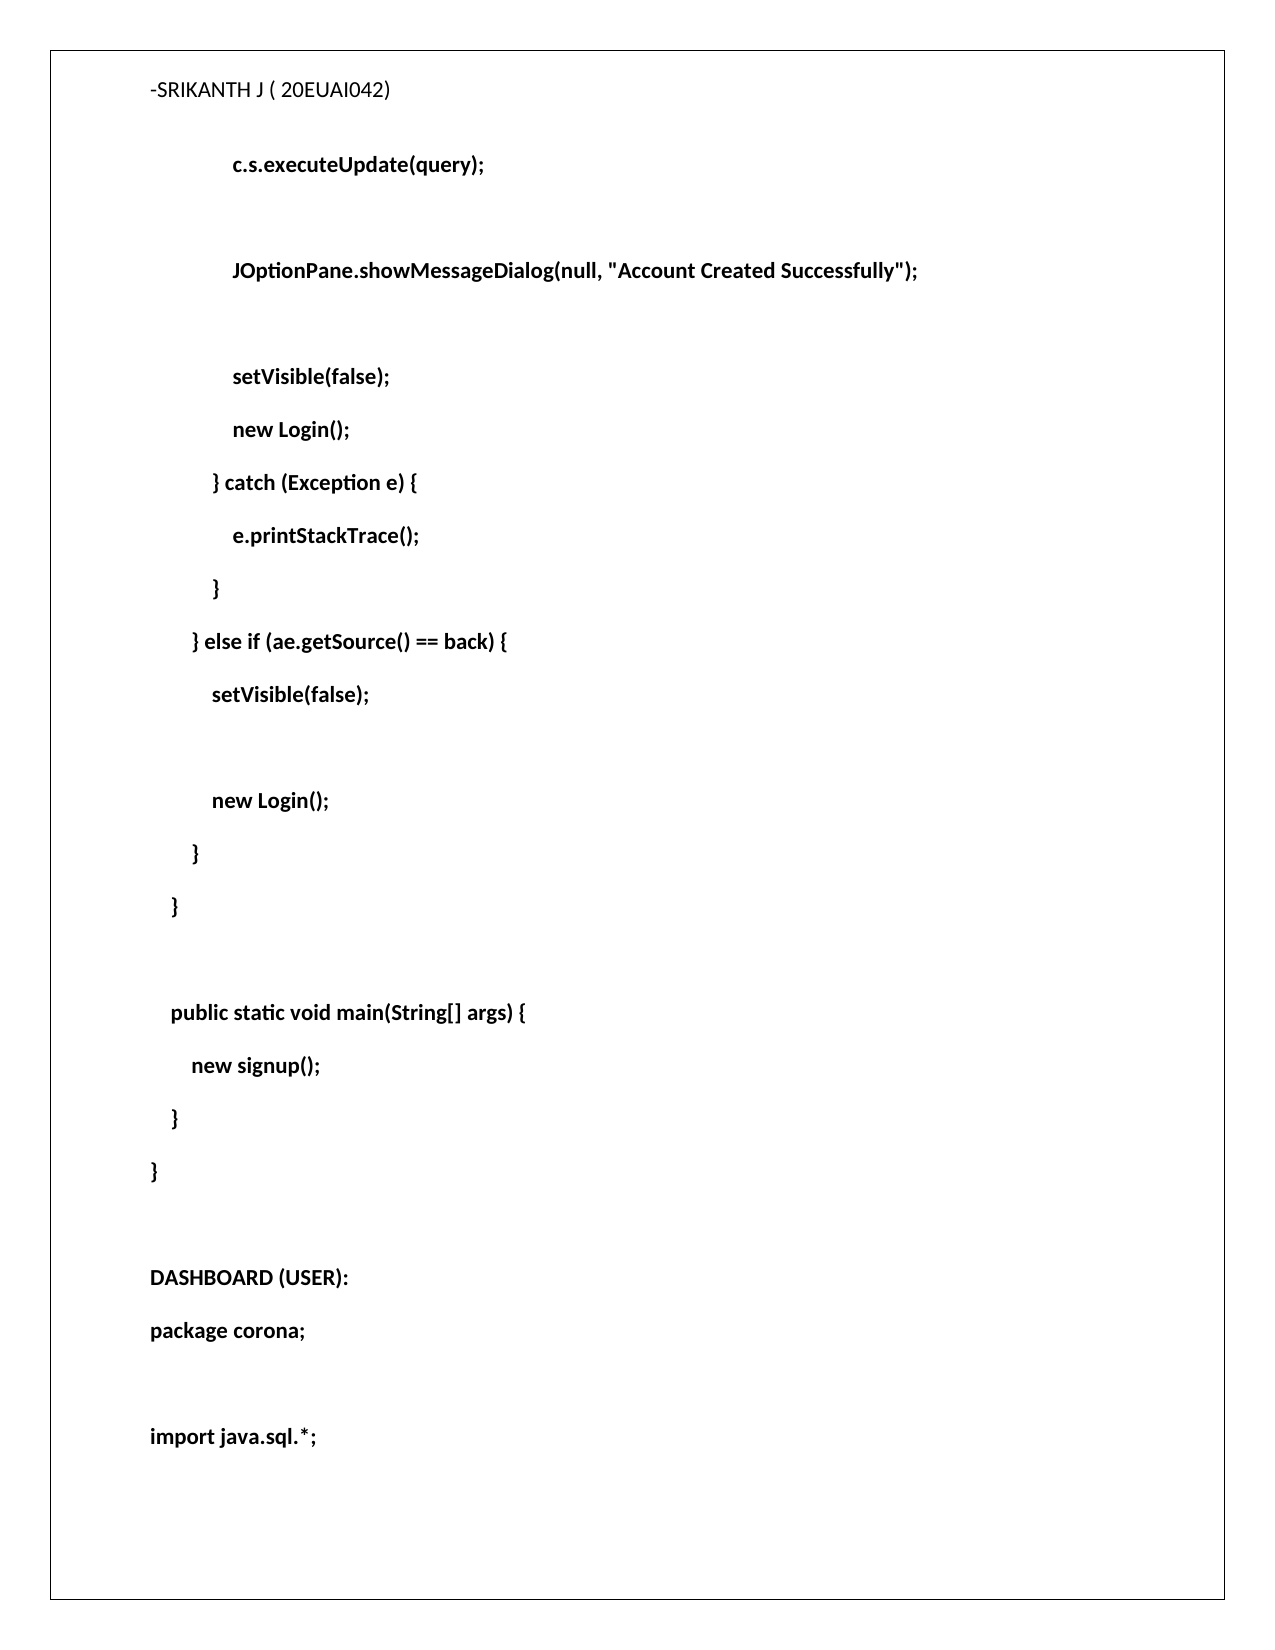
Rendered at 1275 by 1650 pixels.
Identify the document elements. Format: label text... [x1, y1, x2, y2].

text public static void main(String[] args) { [150, 998, 1125, 1026]
text setVisible(false); [150, 680, 1125, 708]
text } [150, 574, 1125, 602]
text } catch (Exception e) { [150, 468, 1125, 496]
text } [150, 892, 1125, 920]
text DASHBOARD (USER): [150, 1263, 1125, 1291]
text new Login(); [150, 415, 1125, 443]
text import java.sql.*; [150, 1422, 1125, 1451]
text JOptionPane.showMessageDialog(null, "Account Created Successfully"); [150, 256, 1125, 284]
text package corona; [150, 1316, 1125, 1344]
text c.s.executeUpdate(query); [150, 150, 1125, 178]
text setVisible(false); [150, 362, 1125, 390]
text } [150, 839, 1125, 867]
text new Login(); [150, 786, 1125, 814]
text e.printStackTrace(); [150, 521, 1125, 549]
text } [150, 1157, 1125, 1185]
text } else if (ae.getSource() == back) { [150, 627, 1125, 655]
text } [150, 1104, 1125, 1132]
text new signup(); [150, 1051, 1125, 1079]
